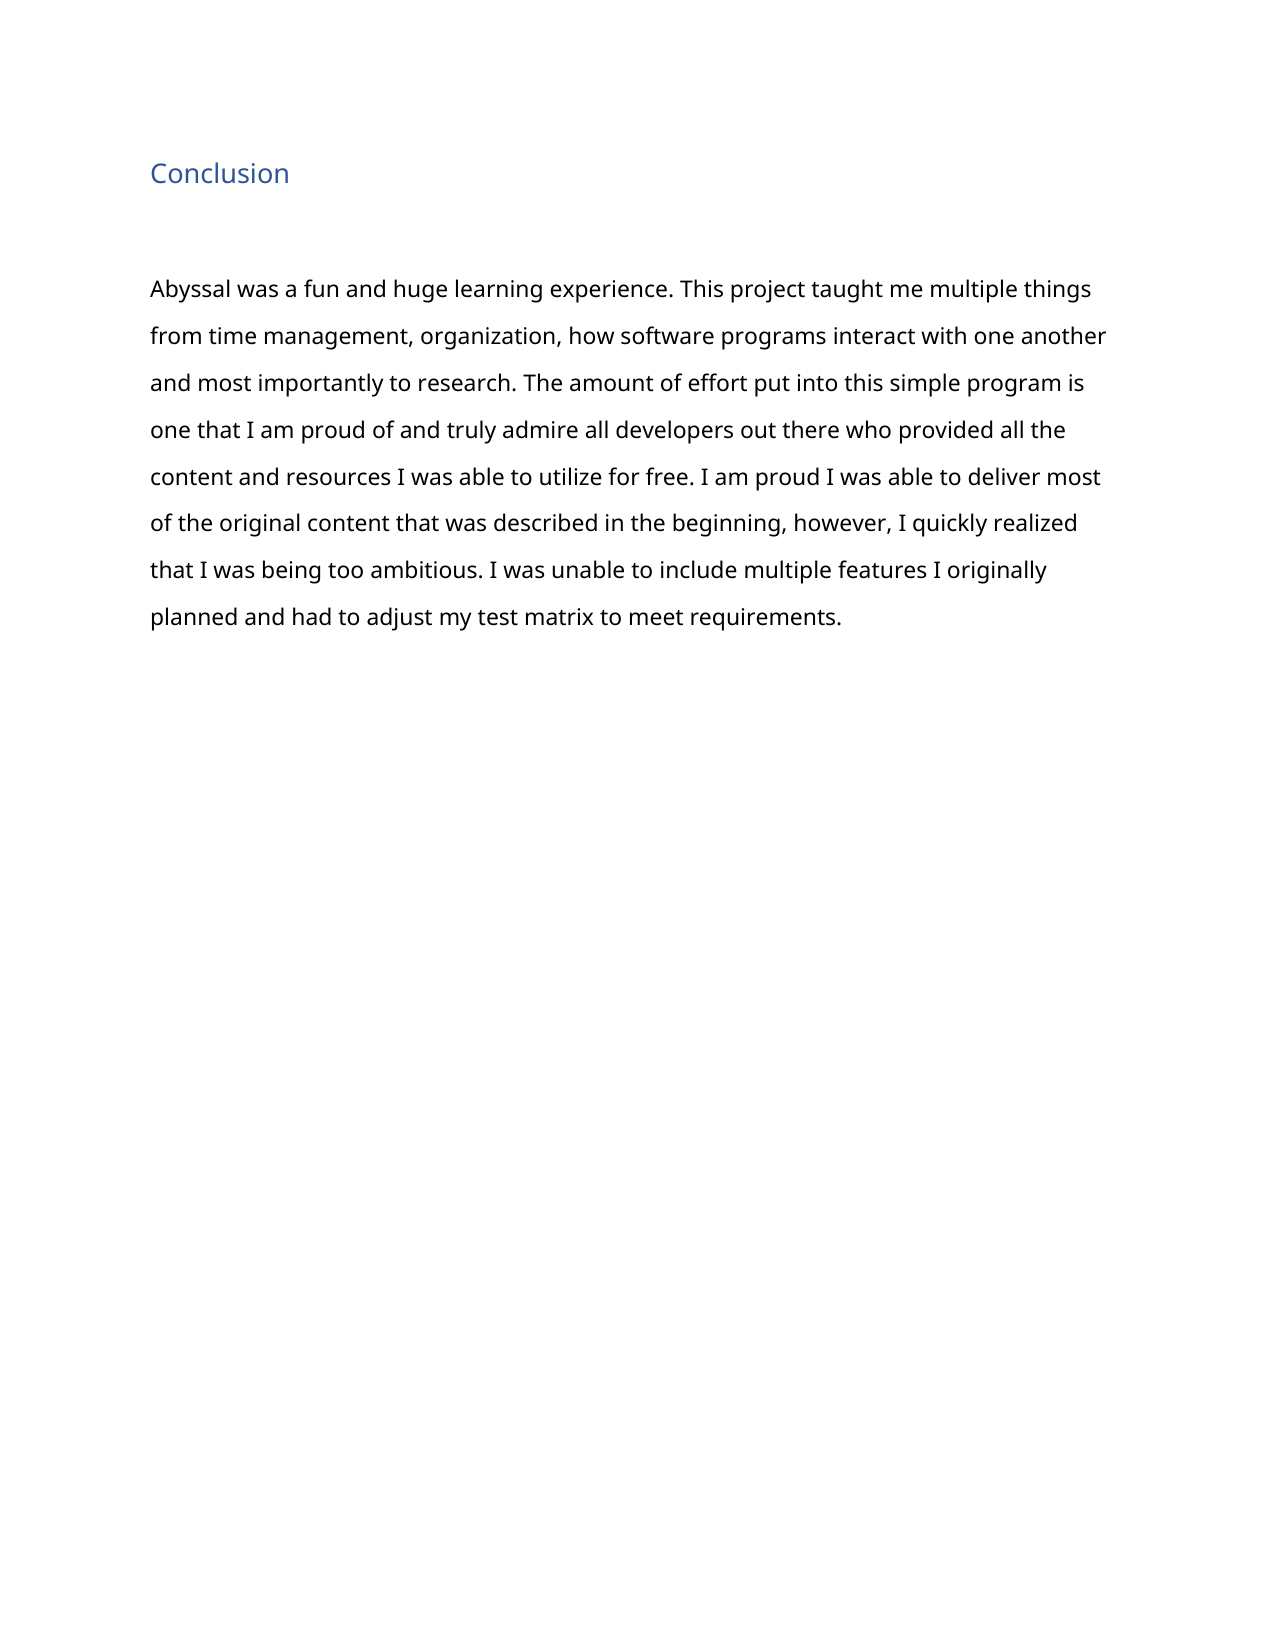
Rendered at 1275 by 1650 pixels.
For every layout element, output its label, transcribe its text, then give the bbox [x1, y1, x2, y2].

text Abyssal was a fun and huge learning experience. This project taught me multiple things from time management, organization, how software programs interact with one another and most importantly to research. The amount of effort put into this simple program is one that I am proud of and truly admire all developers out there who provided all the content and resources I was able to utilize for free. I am proud I was able to deliver most of the original content that was described in the beginning, however, I quickly realized that I was being too ambitious. I was unable to include multiple features I originally planned and had to adjust my test matrix to meet requirements. [150, 273, 1125, 632]
subtitle Conclusion [150, 154, 1125, 191]
